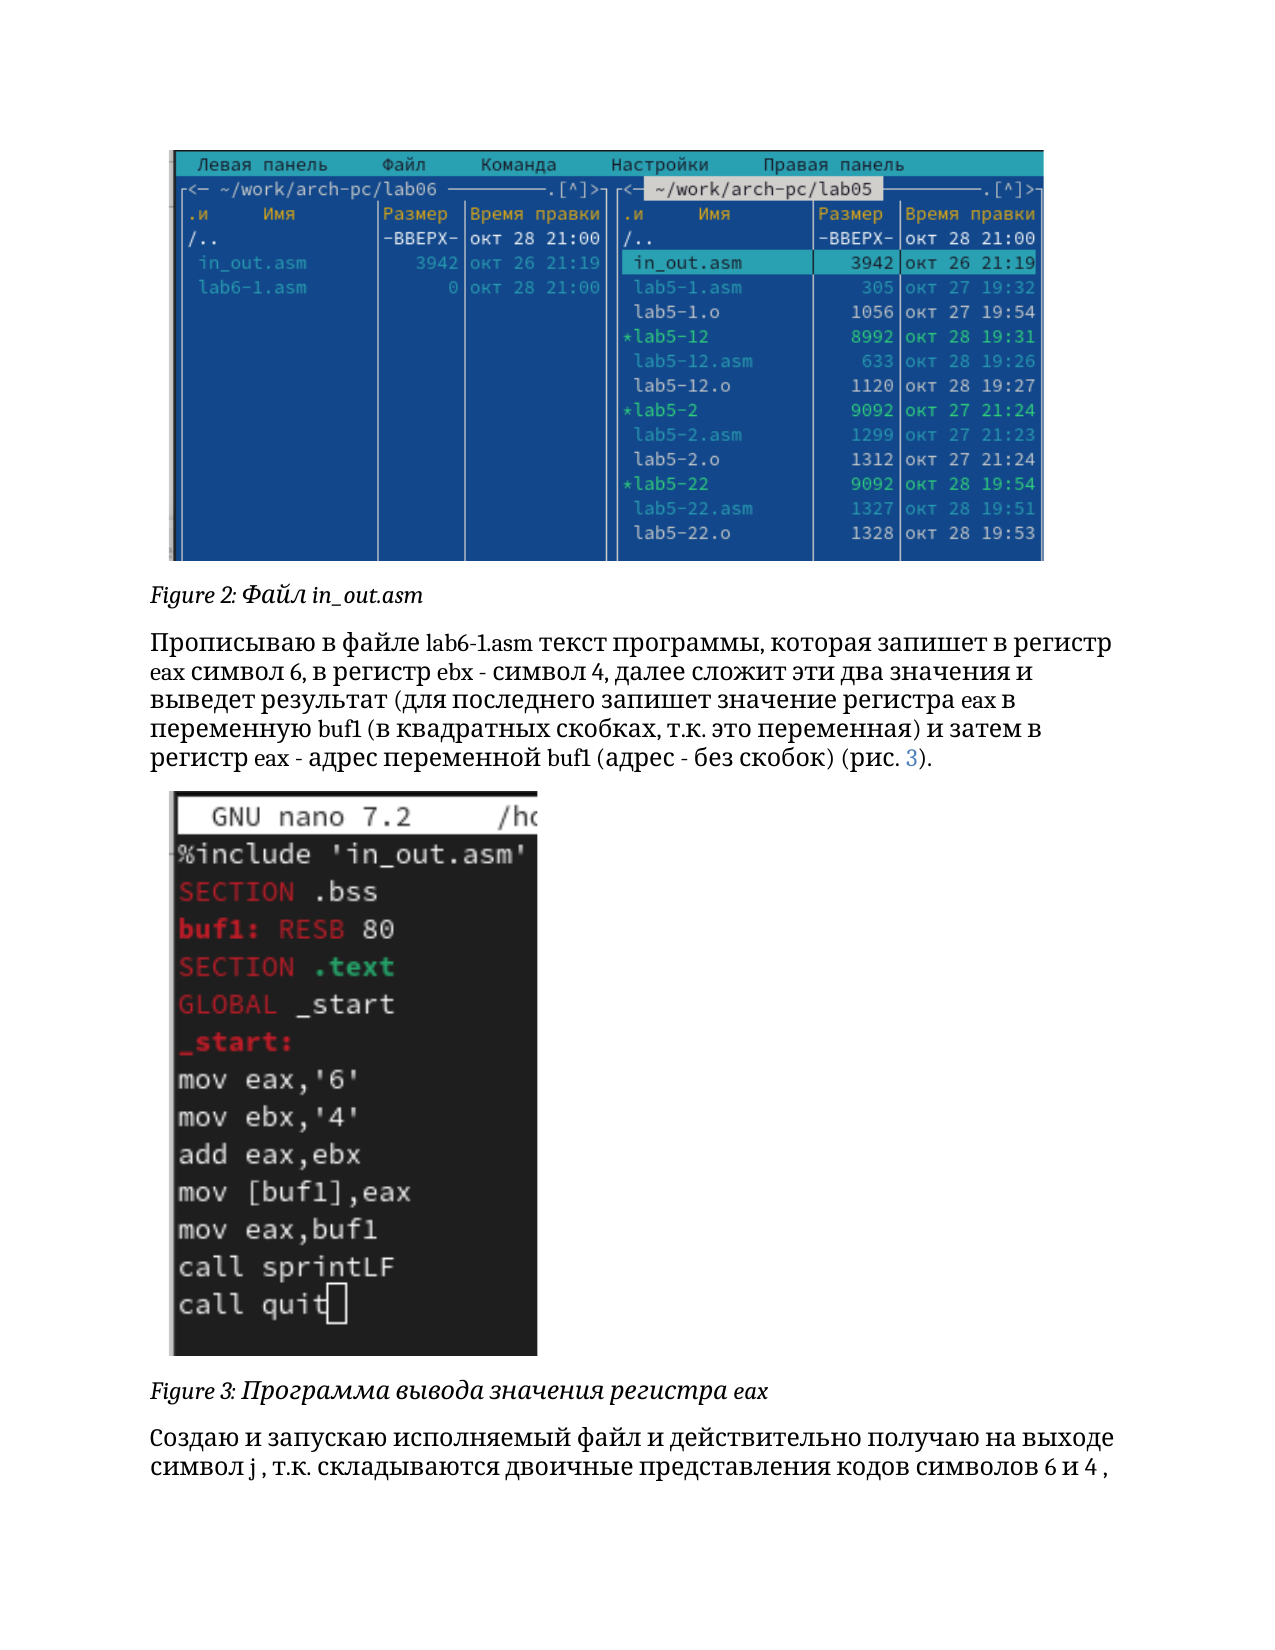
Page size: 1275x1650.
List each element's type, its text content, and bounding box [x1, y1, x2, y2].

text Figure 3: Программа вывода значения регистра eax [150, 1377, 1125, 1405]
picture [168, 791, 538, 1356]
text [150, 1424, 1125, 1482]
text Прописываю в файле lab6-1.asm текст программы, которая запишет в регистр eax символ 6, в регистр ebx - символ 4, далее сложит эти два значения и выведет результат (для последнего запишет значение регистра eax в переменную buf1 (в квадратных скобках, т.к. это переменная) и затем в регистр eax - адрес переменной buf1 (адрес - без скобок) (рис. 3). [150, 629, 1125, 772]
picture [168, 150, 1044, 561]
text Figure 2: Файл in_out.asm [150, 581, 1125, 610]
